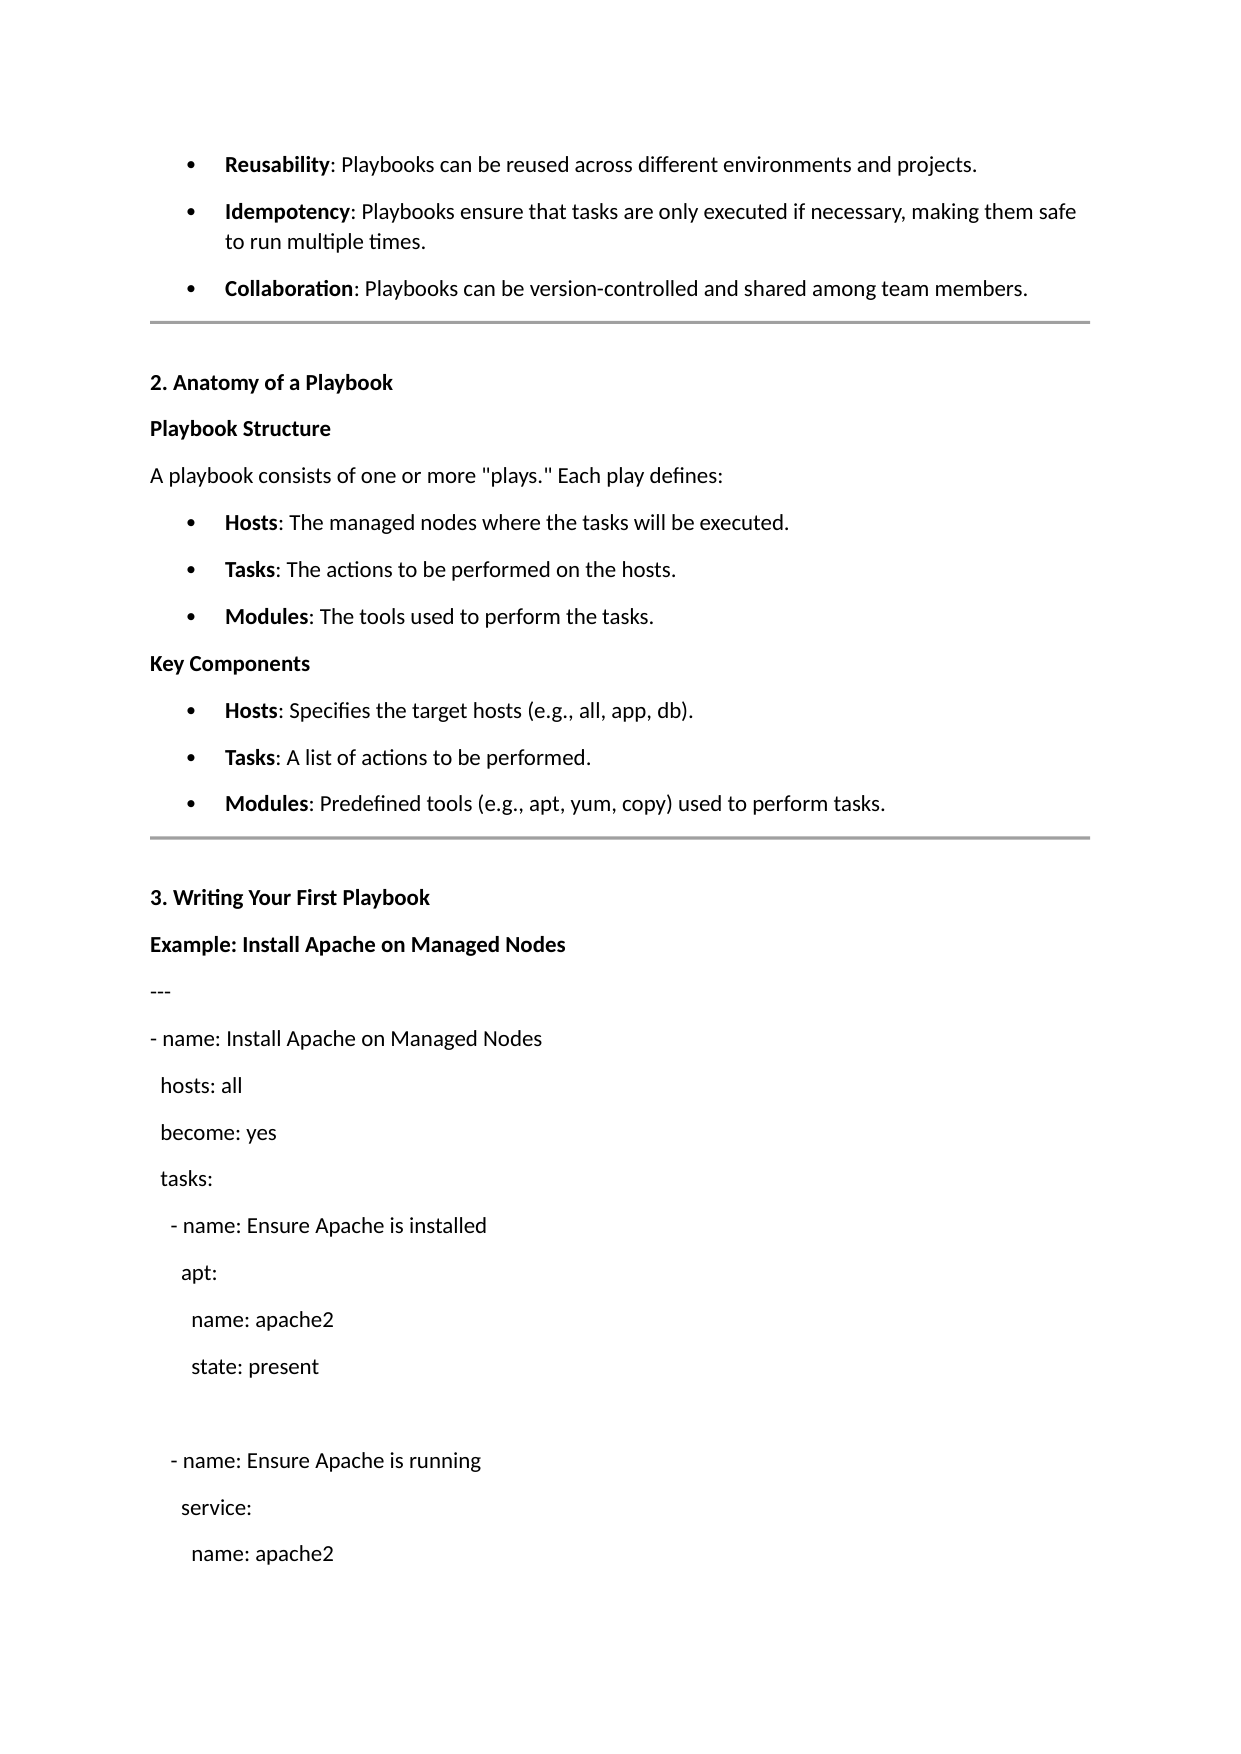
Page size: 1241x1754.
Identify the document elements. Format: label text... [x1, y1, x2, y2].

text - name: Ensure Apache is installed [150, 1211, 1090, 1239]
text tasks: [150, 1164, 1090, 1193]
list Tasks: A list of actions to be performed. [187, 743, 1090, 771]
list Reusability: Playbooks can be reused across different environments and projects. [187, 150, 1090, 178]
text service: [150, 1493, 1090, 1521]
text - name: Ensure Apache is running [150, 1446, 1090, 1474]
list Idempotency: Playbooks ensure that tasks are only executed if necessary, making them safe to run multiple times. [187, 197, 1090, 255]
list Modules: The tools used to perform the tasks. [187, 602, 1090, 630]
text 2. Anatomy of a Playbook [150, 368, 1090, 396]
text name: apache2 [150, 1305, 1090, 1333]
list Tasks: The actions to be performed on the hosts. [187, 555, 1090, 583]
text Playbook Structure [150, 414, 1090, 443]
list Modules: Predefined tools (e.g., apt, yum, copy) used to perform tasks. [187, 789, 1090, 818]
list Hosts: Specifies the target hosts (e.g., all, app, db). [187, 696, 1090, 724]
list Collaboration: Playbooks can be version-controlled and shared among team members. [187, 274, 1090, 302]
list Hosts: The managed nodes where the tasks will be executed. [187, 508, 1090, 536]
text name: apache2 [150, 1539, 1090, 1568]
text --- [150, 977, 1090, 1005]
text state: present [150, 1352, 1090, 1380]
text A playbook consists of one or more "plays." Each play defines: [150, 461, 1090, 489]
text apt: [150, 1258, 1090, 1286]
text hosts: all [150, 1071, 1090, 1099]
text Key Components [150, 649, 1090, 677]
text - name: Install Apache on Managed Nodes [150, 1024, 1090, 1052]
text 3. Writing Your First Playbook [150, 883, 1090, 911]
text become: yes [150, 1118, 1090, 1146]
text Example: Install Apache on Managed Nodes [150, 930, 1090, 958]
